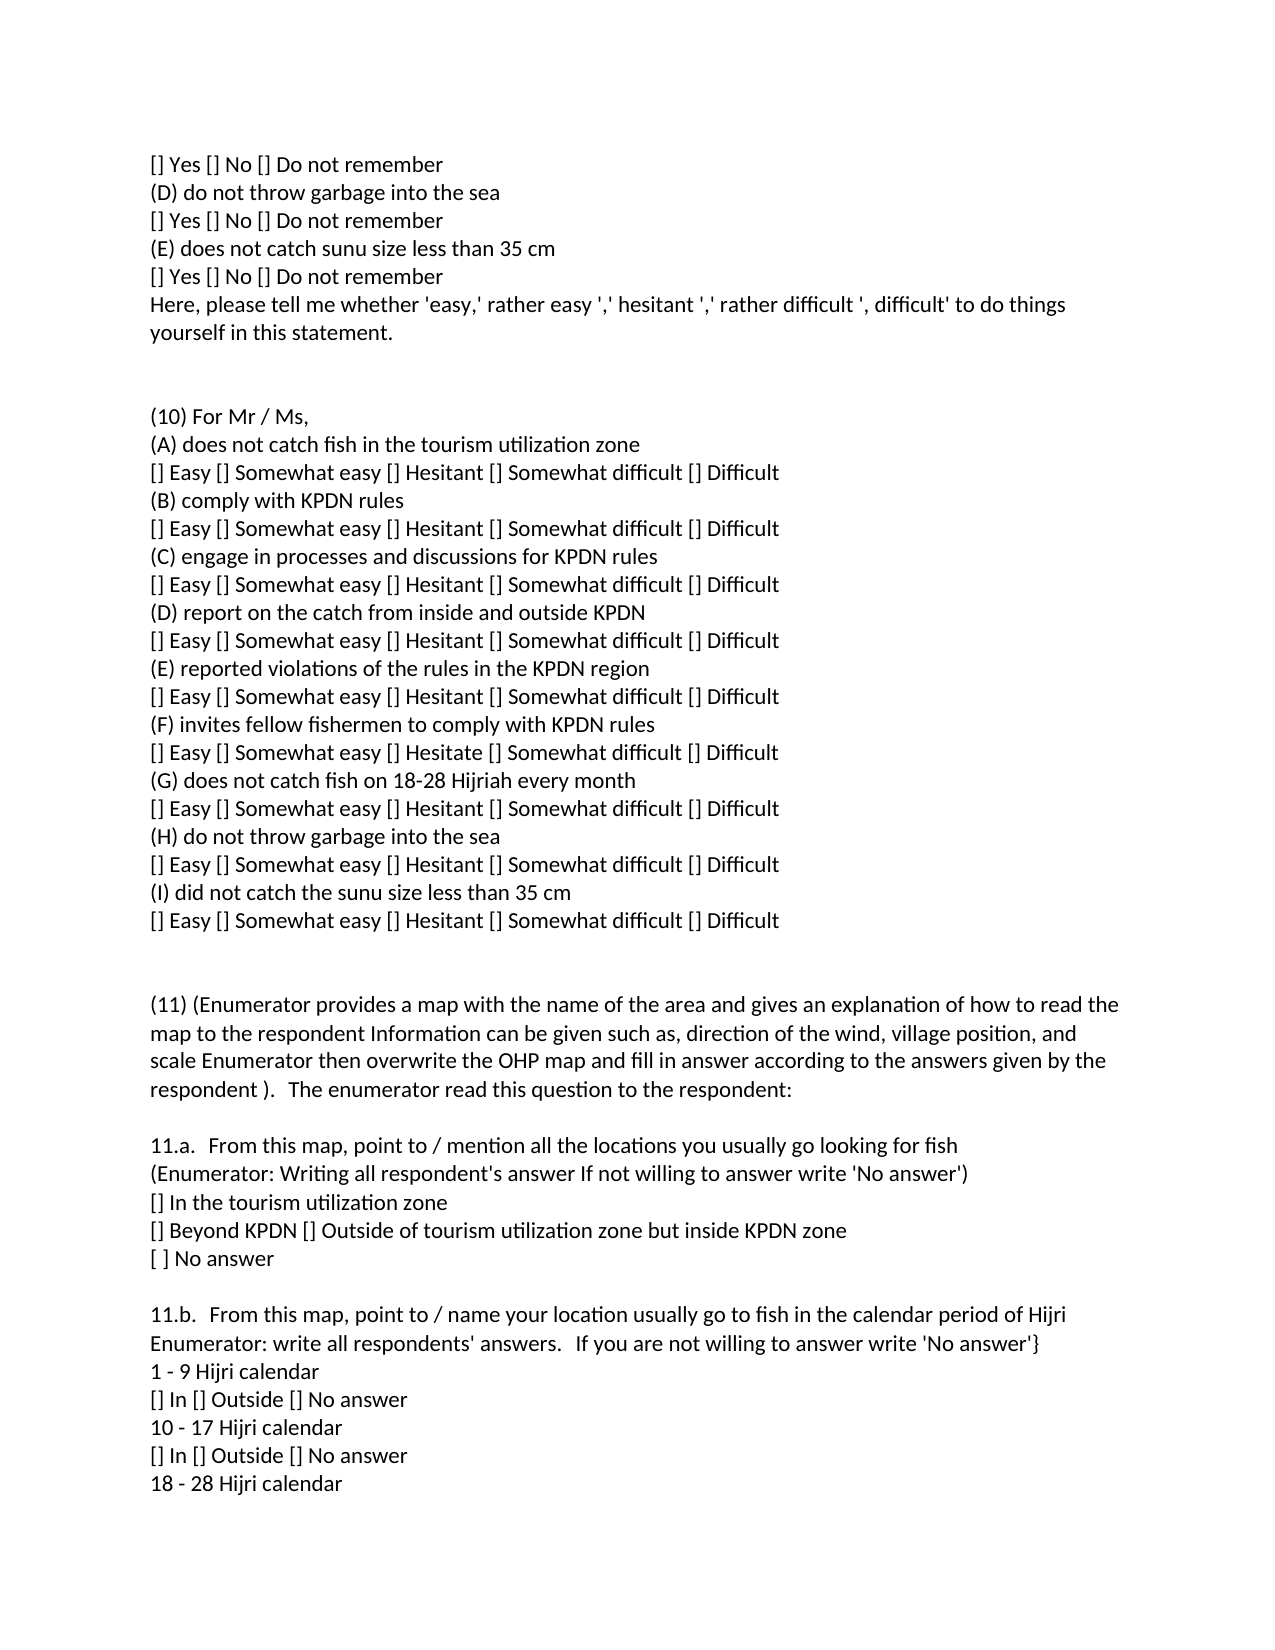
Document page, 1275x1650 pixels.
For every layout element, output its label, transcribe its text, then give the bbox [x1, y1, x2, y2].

text [] Easy [] Somewhat easy [] Hesitant [] Somewhat difficult [] Difficult [150, 851, 1125, 878]
text [] In [] Outside [] No answer [150, 1385, 1125, 1413]
text [] In the tourism utilization zone [] Beyond KPDN [] Outside of tourism utilization zone but inside KPDN zone [ ] No answer [150, 1188, 1125, 1272]
text (E) reported violations of the rules in the KPDN region [150, 654, 1125, 682]
text [] Easy [] Somewhat easy [] Hesitant [] Somewhat difficult [] Difficult [150, 570, 1125, 598]
text [] Yes [] No [] Do not remember [150, 206, 1125, 234]
text (H) do not throw garbage into the sea [150, 822, 1125, 851]
text 11.a. From this map, point to / mention all the locations you usually go looking for fish [150, 1131, 1125, 1159]
text (D) do not throw garbage into the sea [150, 178, 1125, 206]
text [] Easy [] Somewhat easy [] Hesitant [] Somewhat difficult [] Difficult [150, 682, 1125, 710]
text [] Easy [] Somewhat easy [] Hesitant [] Somewhat difficult [] Difficult [150, 907, 1125, 934]
text [] Easy [] Somewhat easy [] Hesitant [] Somewhat difficult [] Difficult [150, 794, 1125, 822]
text (G) does not catch fish on 18-28 Hijriah every month [150, 766, 1125, 794]
text 10 - 17 Hijri calendar [150, 1413, 1125, 1441]
text (B) comply with KPDN rules [150, 486, 1125, 514]
text (I) did not catch the sunu size less than 35 cm [150, 878, 1125, 907]
text [] In [] Outside [] No answer [150, 1441, 1125, 1469]
text (C) engage in processes and discussions for KPDN rules [150, 542, 1125, 570]
text Enumerator: write all respondents' answers. If you are not willing to answer write 'No answer'} [150, 1329, 1125, 1357]
text (E) does not catch sunu size less than 35 cm [150, 234, 1125, 262]
text [] Yes [] No [] Do not remember [150, 150, 1125, 178]
text [] Easy [] Somewhat easy [] Hesitant [] Somewhat difficult [] Difficult [150, 458, 1125, 486]
text (Enumerator: Writing all respondent's answer If not willing to answer write 'No answer') [150, 1159, 1125, 1188]
text 18 - 28 Hijri calendar [150, 1469, 1125, 1497]
text (10) For Mr / Ms, [150, 402, 1125, 430]
text 11.b. From this map, point to / name your location usually go to fish in the calendar period of Hijri [150, 1301, 1125, 1329]
text [] Yes [] No [] Do not remember [150, 262, 1125, 290]
text Here, please tell me whether 'easy,' rather easy ',' hesitant ',' rather difficult ', difficult' to do things yourself in this statement. [150, 290, 1125, 346]
text (11) (Enumerator provides a map with the name of the area and gives an explanation of how to read the map to the respondent Information can be given such as, direction of the wind, village position, and scale Enumerator then overwrite the OHP map and fill in answer according to the answers given by the respondent ). The enumerator read this question to the respondent: [150, 991, 1125, 1103]
text [] Easy [] Somewhat easy [] Hesitant [] Somewhat difficult [] Difficult [150, 626, 1125, 654]
text (D) report on the catch from inside and outside KPDN [150, 598, 1125, 626]
text [] Easy [] Somewhat easy [] Hesitant [] Somewhat difficult [] Difficult [150, 514, 1125, 542]
text (A) does not catch fish in the tourism utilization zone [150, 430, 1125, 458]
text 1 - 9 Hijri calendar [150, 1357, 1125, 1385]
text [] Easy [] Somewhat easy [] Hesitate [] Somewhat difficult [] Difficult [150, 738, 1125, 766]
text (F) invites fellow fishermen to comply with KPDN rules [150, 710, 1125, 738]
